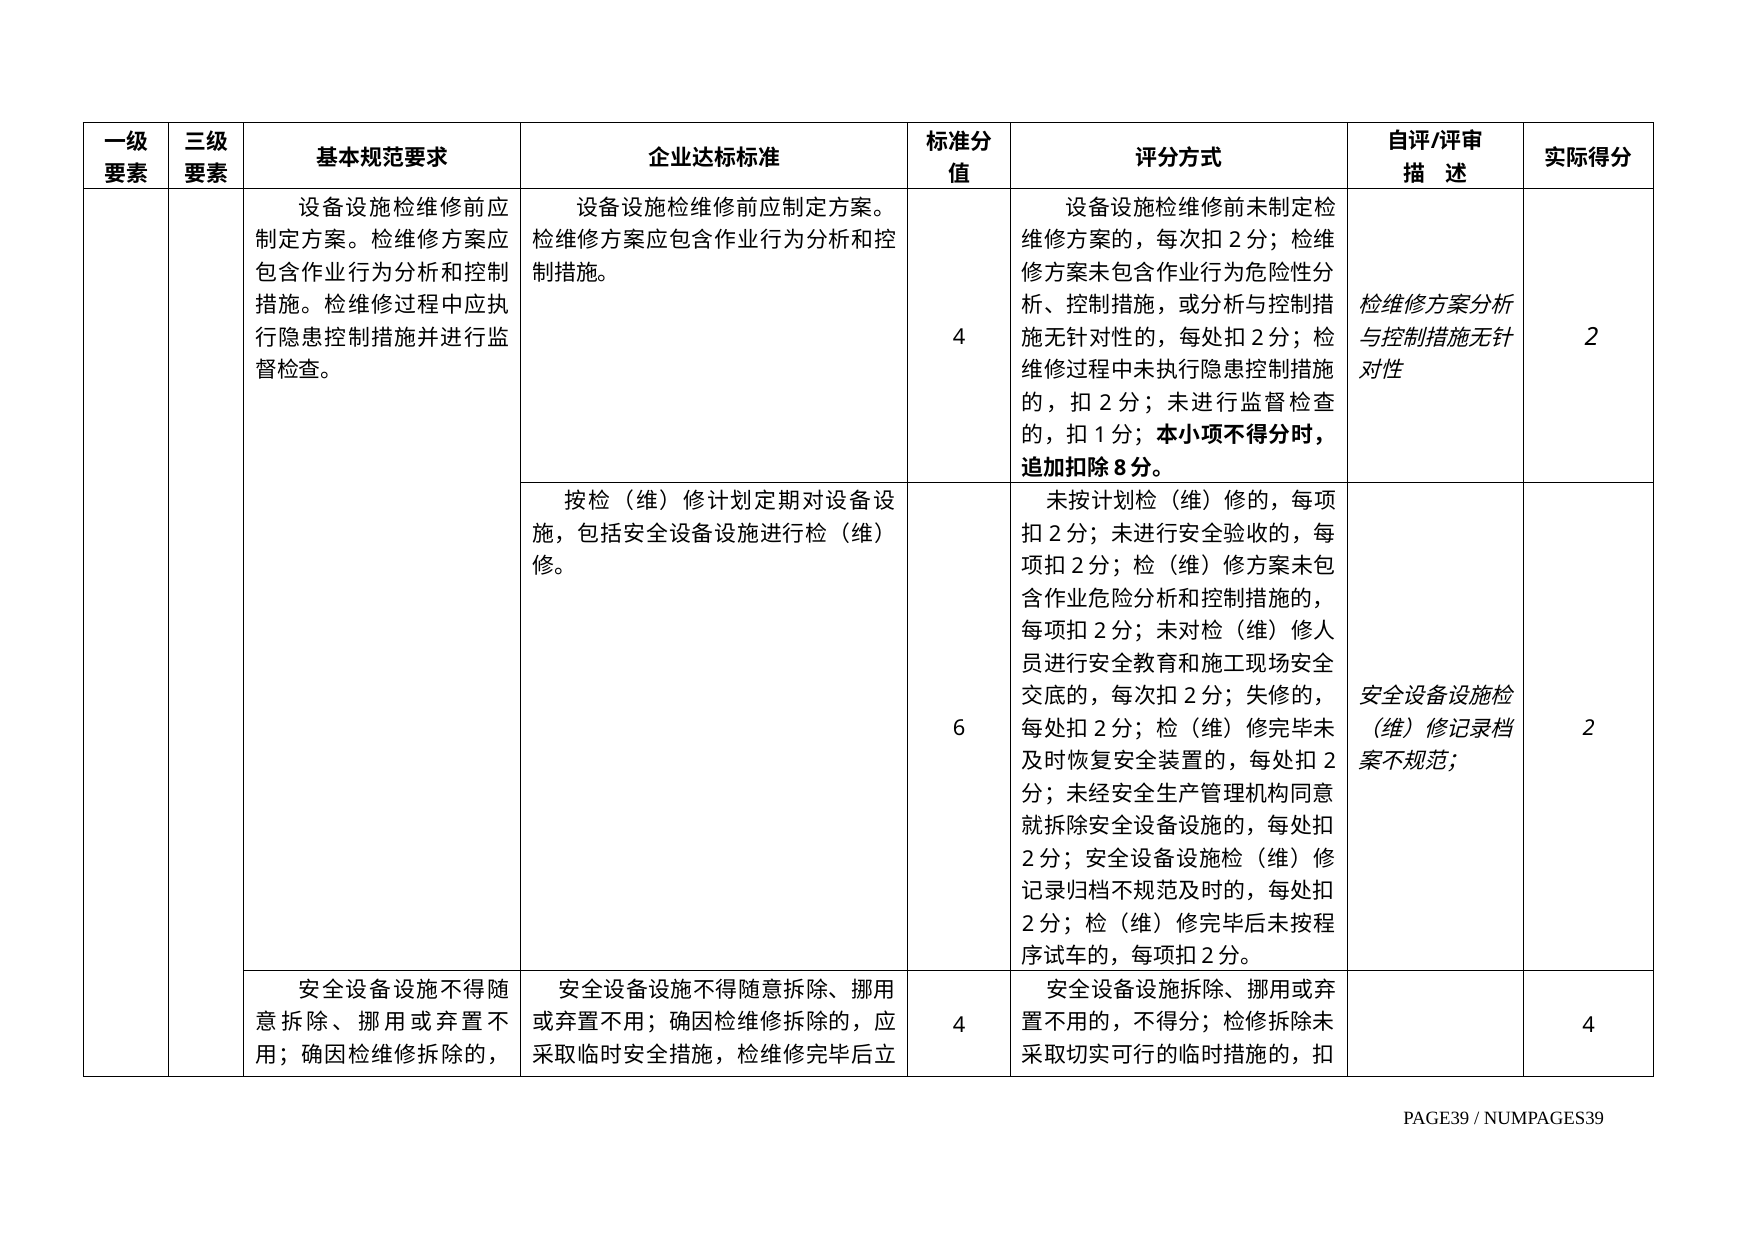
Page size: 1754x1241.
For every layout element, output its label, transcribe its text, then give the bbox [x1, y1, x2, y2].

table_header 评分方式 [1011, 123, 1347, 188]
table_cell 未按计划检（维）修的，每项扣2分；未进行安全验收的，每项扣2分；检（维）修方案未包含作业危险分析和控制措施的，每项扣2分；未对检（维）修人员进行安全教育和施工现场安全交底的，每次扣2分；失修的，每处扣2分；检（维）修完毕未及时恢复安全装置的，每处扣2分；未经安全生产管理机构同意就拆除安全设备设施的，每处扣2分；安全设备设施检（维）修记录归档不规范及时的，每处扣2分；检（维）修完毕后未按程序试车的，每项扣2分。 [1011, 483, 1347, 970]
table_header 实际得分 [1524, 123, 1653, 188]
table_cell 安全设备设施检（维）修记录档案不规范； [1348, 483, 1523, 970]
table_header 一级要素 [84, 123, 168, 188]
table_header 企业达标标准 [521, 123, 907, 188]
table_header 自评/评审 描 述 [1348, 123, 1523, 188]
table_header 标准分值 [908, 123, 1010, 188]
table_cell 4 [1524, 971, 1653, 1076]
table_cell 4 [908, 189, 1010, 482]
table_cell 设备设施检维修前未制定检维修方案的，每次扣2分；检维修方案未包含作业行为危险性分析、控制措施，或分析与控制措施无针对性的，每处扣2分；检维修过程中未执行隐患控制措施的，扣2分；未进行监督检查的，扣1分；本小项不得分时，追加扣除8分。 [1011, 189, 1347, 482]
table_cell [521, 971, 907, 1076]
table_cell 设备设施检维修前应制定方案。检维修方案应包含作业行为分析和控制措施。 [521, 189, 907, 482]
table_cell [1011, 971, 1347, 1076]
table_cell 按检（维）修计划定期对设备设施，包括安全设备设施进行检（维）修。 [521, 483, 907, 970]
table_cell 设备设施检维修前应制定方案。检维修方案应包含作业行为分析和控制措施。检维修过程中应执行隐患控制措施并进行监督检查。 [244, 189, 520, 970]
table_cell 检维修方案分析与控制措施无针对性 [1348, 189, 1523, 482]
table_cell 2 [1524, 483, 1653, 970]
table_header 三级 要素 [169, 123, 243, 188]
table_cell 6 [908, 483, 1010, 970]
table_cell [244, 971, 520, 1076]
table_cell 4 [908, 971, 1010, 1076]
table_cell [1348, 971, 1523, 1076]
table_cell 2 [1524, 189, 1653, 482]
table_header 基本规范要求 [244, 123, 520, 188]
